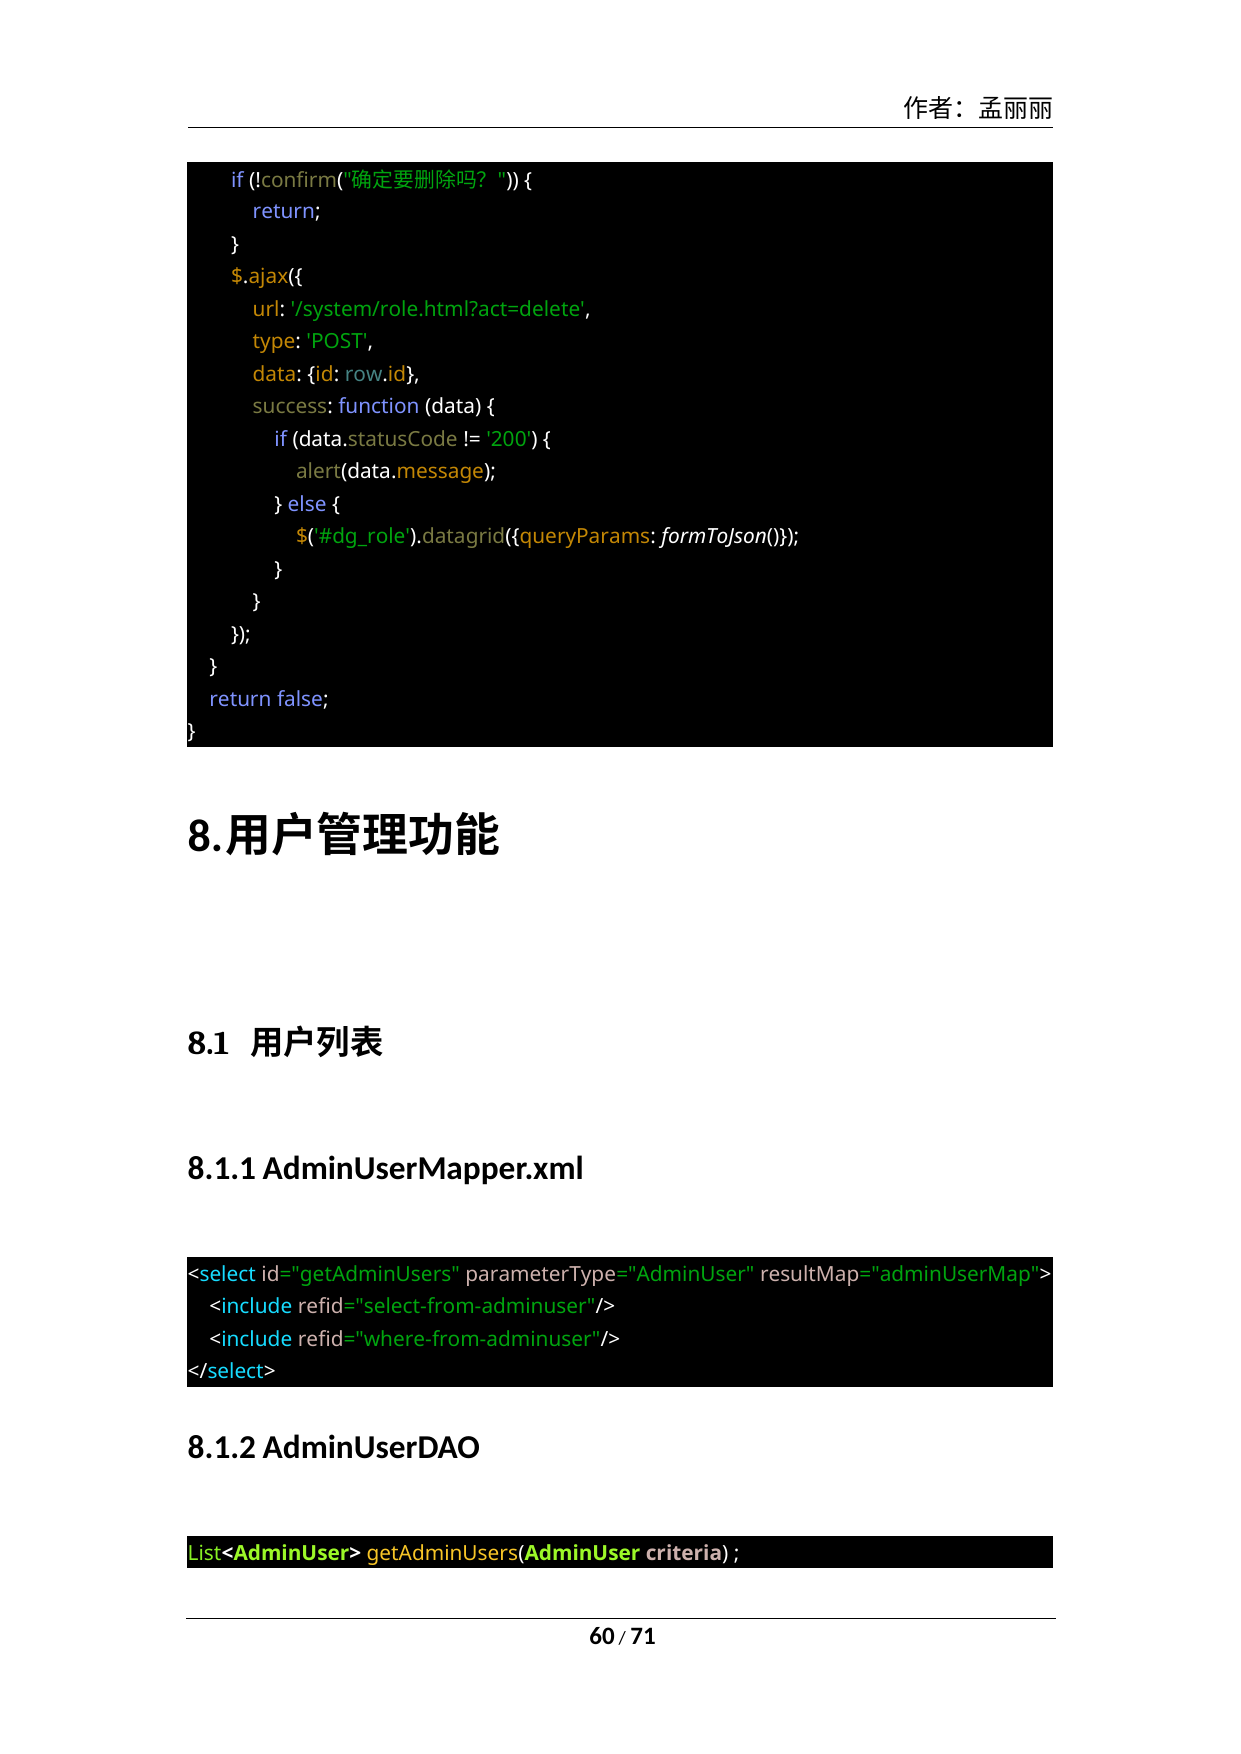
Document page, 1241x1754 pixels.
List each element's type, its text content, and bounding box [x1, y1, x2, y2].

subtitle 用户管理功能 [187, 782, 1053, 880]
subtitle AdminUserDAO [187, 1414, 1053, 1479]
text List<AdminUser> getAdminUsers(AdminUser criteria) ; [187, 1536, 1053, 1568]
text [187, 162, 1053, 747]
subtitle 用户列表 [187, 1008, 1053, 1073]
text <select id="getAdminUsers" parameterType="AdminUser" resultMap="adminUserMap"> <include refid="select-from-adminuser"/> <include refid="where-from-adminuser"/> </select> [187, 1257, 1053, 1387]
subtitle AdminUserMapper.xml [187, 1135, 1053, 1200]
